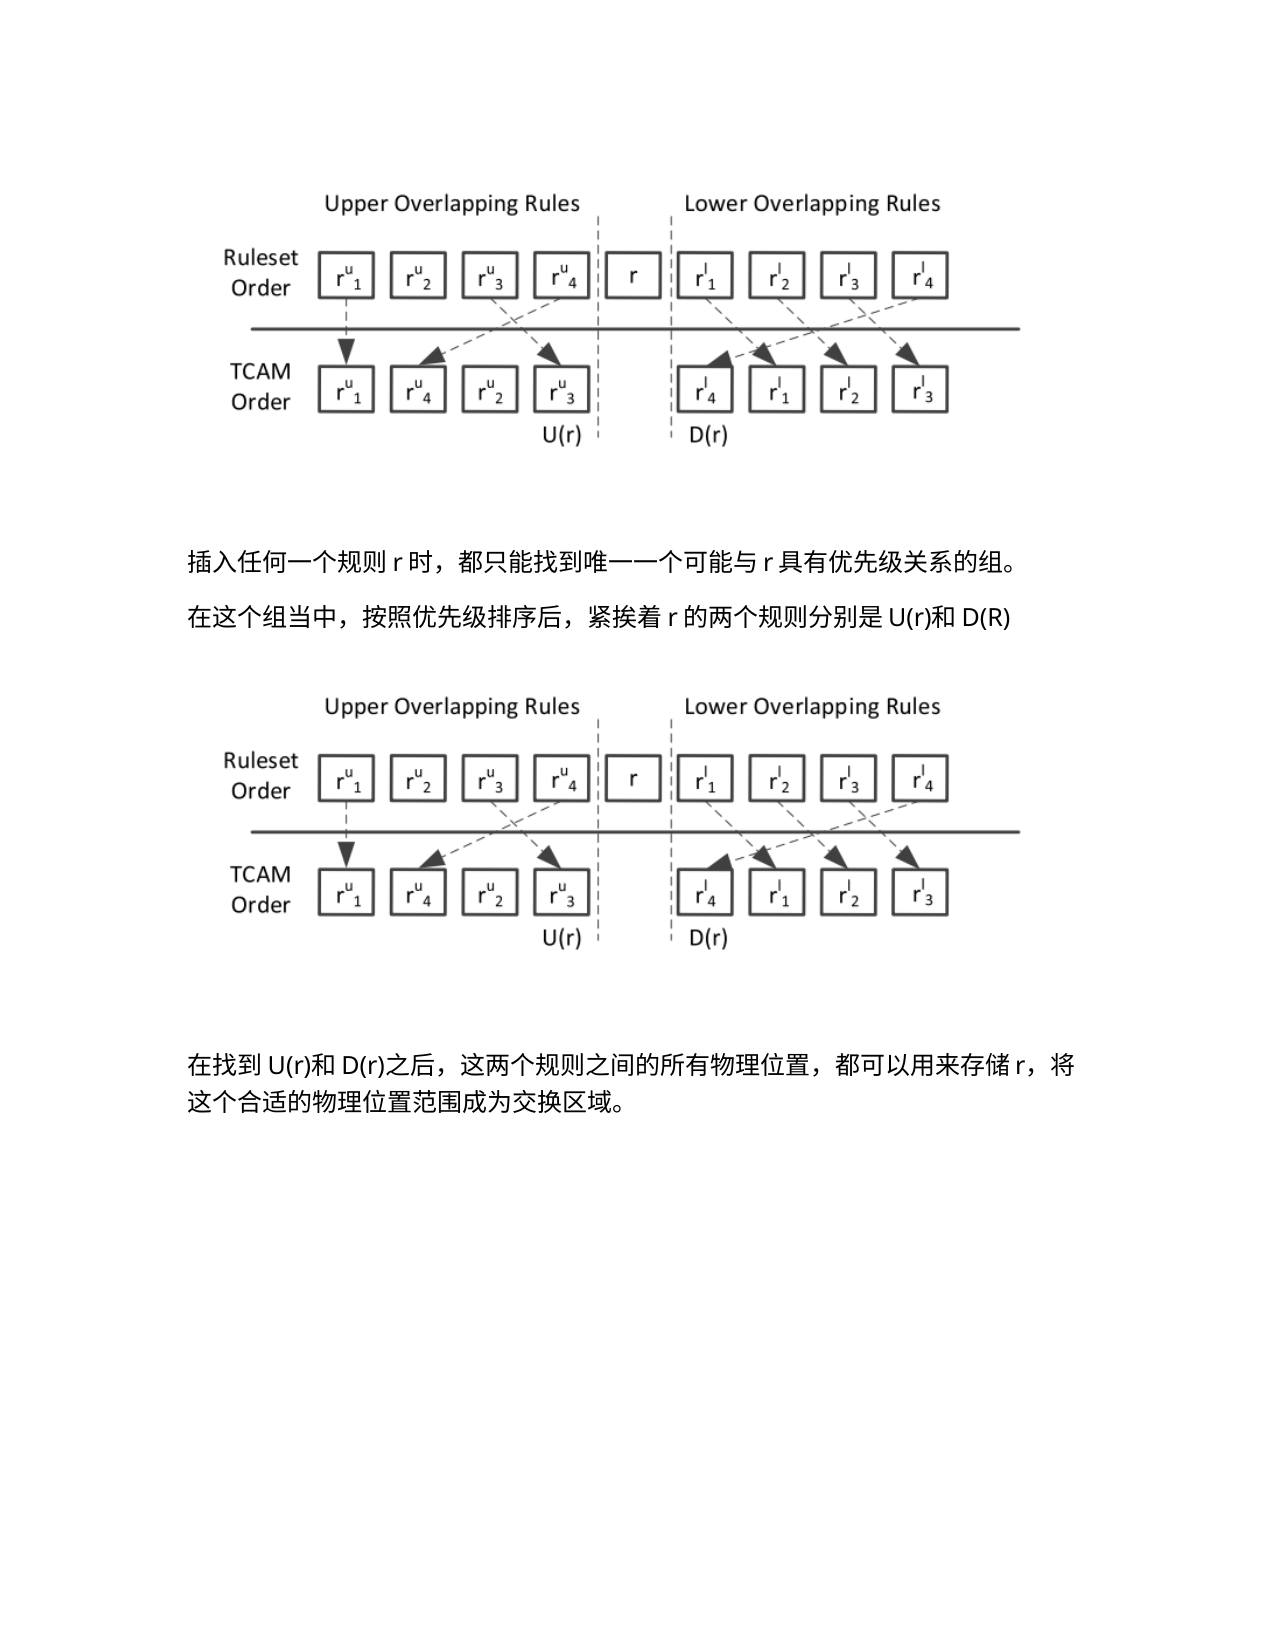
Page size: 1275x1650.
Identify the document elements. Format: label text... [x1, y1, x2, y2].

text 在这个组当中，按照优先级排序后，紧挨着r的两个规则分别是U(r)和D(R) [187, 598, 1087, 634]
picture [187, 652, 1063, 973]
picture [187, 150, 1063, 470]
text 插入任何一个规则r时，都只能找到唯一一个可能与r具有优先级关系的组。 [187, 543, 1087, 579]
text 在找到U(r)和D(r)之后，这两个规则之间的所有物理位置，都可以用来存储r，将这个合适的物理位置范围成为交换区域。 [187, 1046, 1087, 1118]
